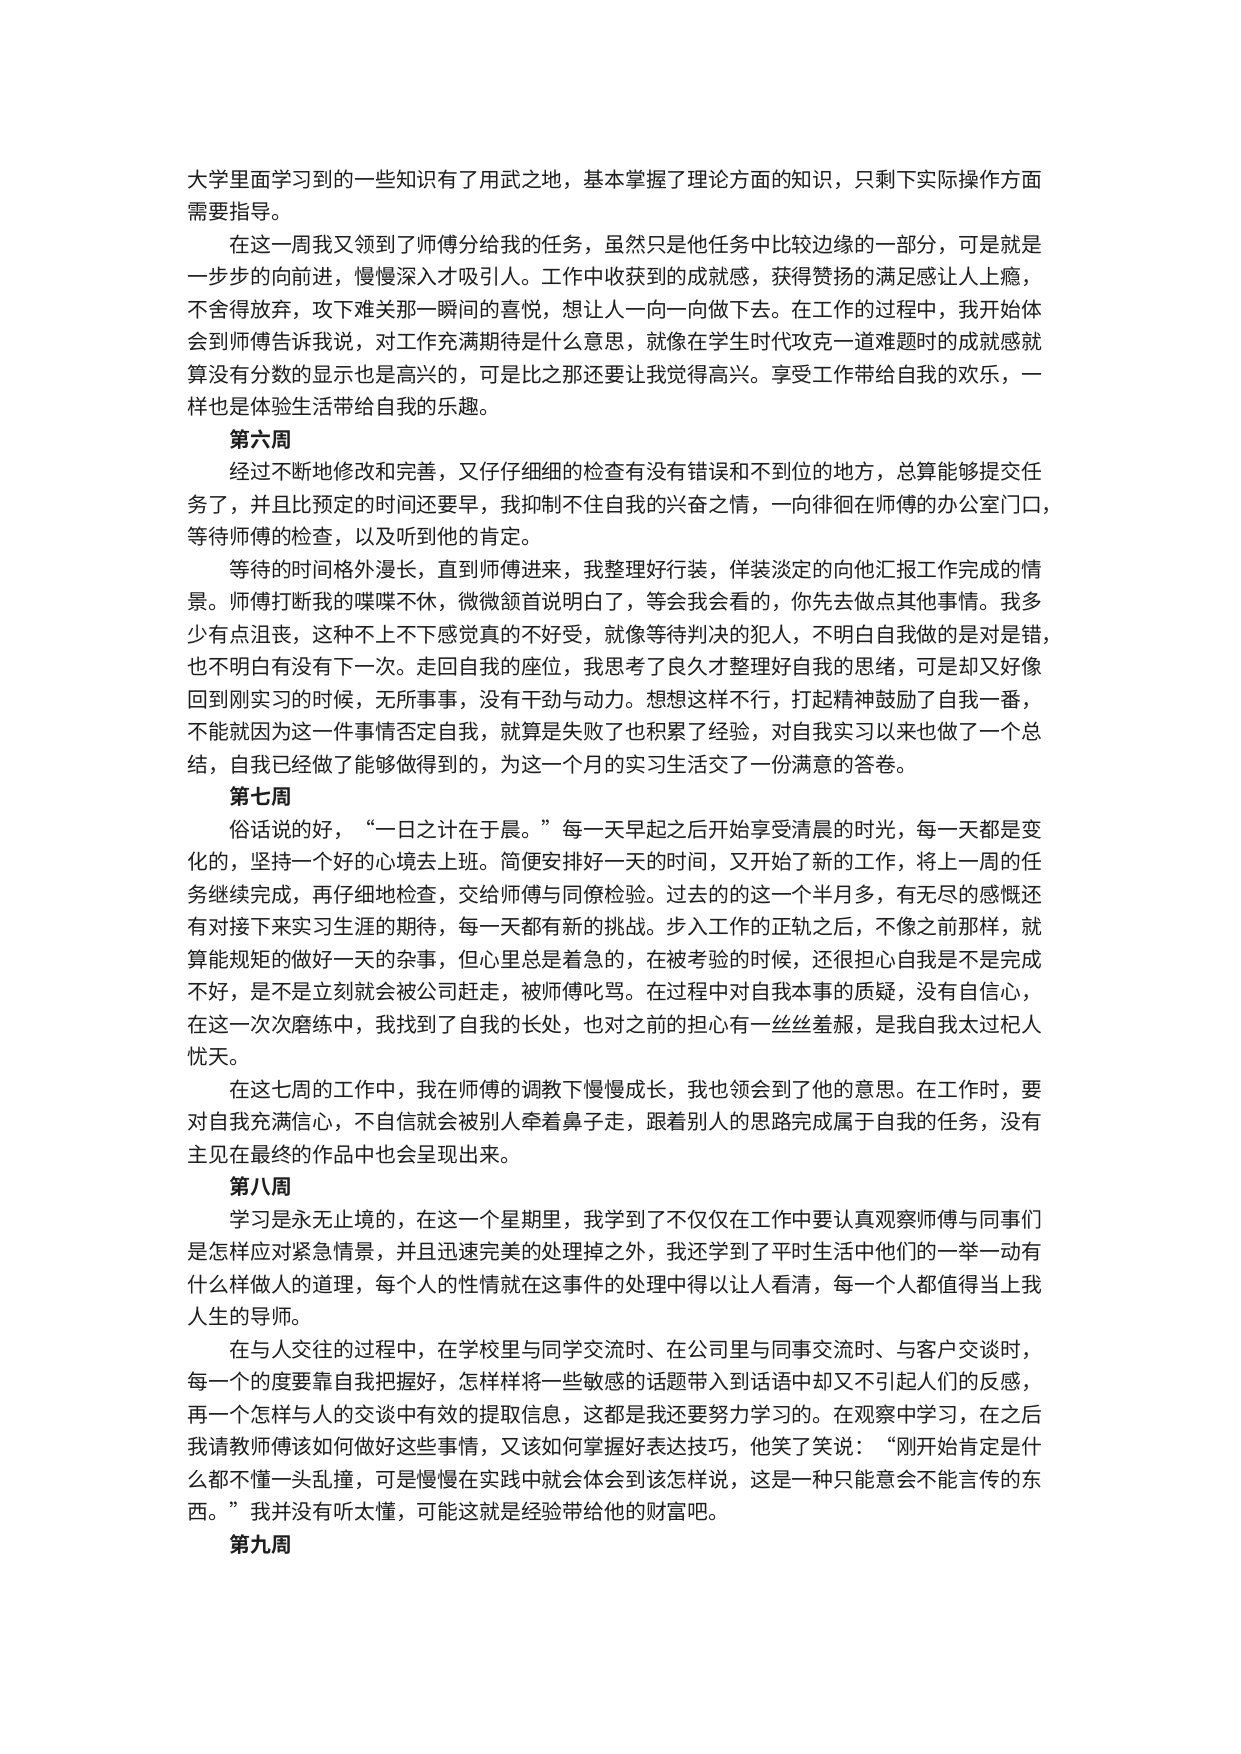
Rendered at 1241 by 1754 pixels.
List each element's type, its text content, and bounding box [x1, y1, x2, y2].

text 第六周 [187, 422, 1053, 454]
text 学习是永无止境的，在这一个星期里，我学到了不仅仅在工作中要认真观察师傅与同事们是怎样应对紧急情景，并且迅速完美的处理掉之外，我还学到了平时生活中他们的一举一动有什么样做人的道理，每个人的性情就在这事件的处理中得以让人看清，每一个人都值得当上我人生的导师。 [187, 1202, 1053, 1332]
text 第七周 [187, 779, 1053, 812]
text 等待的时间格外漫长，直到师傅进来，我整理好行装，佯装淡定的向他汇报工作完成的情景。师傅打断我的喋喋不休，微微颔首说明白了，等会我会看的，你先去做点其他事情。我多少有点沮丧，这种不上不下感觉真的不好受，就像等待判决的犯人，不明白自我做的是对是错，也不明白有没有下一次。走回自我的座位，我思考了良久才整理好自我的思绪，可是却又好像回到刚实习的时候，无所事事，没有干劲与动力。想想这样不行，打起精神鼓励了自我一番，不能就因为这一件事情否定自我，就算是失败了也积累了经验，对自我实习以来也做了一个总结，自我已经做了能够做得到的，为这一个月的实习生活交了一份满意的答卷。 [187, 552, 1053, 779]
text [187, 162, 1053, 227]
text 在这一周我又领到了师傅分给我的任务，虽然只是他任务中比较边缘的一部分，可是就是一步步的向前进，慢慢深入才吸引人。工作中收获到的成就感，获得赞扬的满足感让人上瘾，不舍得放弃，攻下难关那一瞬间的喜悦，想让人一向一向做下去。在工作的过程中，我开始体会到师傅告诉我说，对工作充满期待是什么意思，就像在学生时代攻克一道难题时的成就感就算没有分数的显示也是高兴的，可是比之那还要让我觉得高兴。享受工作带给自我的欢乐，一样也是体验生活带给自我的乐趣。 [187, 227, 1053, 422]
text 第八周 [187, 1169, 1053, 1202]
text 在与人交往的过程中，在学校里与同学交流时、在公司里与同事交流时、与客户交谈时，每一个的度要靠自我把握好，怎样样将一些敏感的话题带入到话语中却又不引起人们的反感，再一个怎样与人的交谈中有效的提取信息，这都是我还要努力学习的。在观察中学习，在之后我请教师傅该如何做好这些事情，又该如何掌握好表达技巧，他笑了笑说：“刚开始肯定是什么都不懂一头乱撞，可是慢慢在实践中就会体会到该怎样说，这是一种只能意会不能言传的东西。”我并没有听太懂，可能这就是经验带给他的财富吧。 [187, 1332, 1053, 1527]
text 经过不断地修改和完善，又仔仔细细的检查有没有错误和不到位的地方，总算能够提交任务了，并且比预定的时间还要早，我抑制不住自我的兴奋之情，一向徘徊在师傅的办公室门口，等待师傅的检查，以及听到他的肯定。 [187, 454, 1053, 552]
text 俗话说的好，“一日之计在于晨。”每一天早起之后开始享受清晨的时光，每一天都是变化的，坚持一个好的心境去上班。简便安排好一天的时间，又开始了新的工作，将上一周的任务继续完成，再仔细地检查，交给师傅与同僚检验。过去的的这一个半月多，有无尽的感慨还有对接下来实习生涯的期待，每一天都有新的挑战。步入工作的正轨之后，不像之前那样，就算能规矩的做好一天的杂事，但心里总是着急的，在被考验的时候，还很担心自我是不是完成不好，是不是立刻就会被公司赶走，被师傅叱骂。在过程中对自我本事的质疑，没有自信心，在这一次次磨练中，我找到了自我的长处，也对之前的担心有一丝丝羞赧，是我自我太过杞人忧天。 [187, 812, 1053, 1072]
text 在这七周的工作中，我在师傅的调教下慢慢成长，我也领会到了他的意思。在工作时，要对自我充满信心，不自信就会被别人牵着鼻子走，跟着别人的思路完成属于自我的任务，没有主见在最终的作品中也会呈现出来。 [187, 1072, 1053, 1169]
text 第九周 [187, 1527, 1053, 1559]
